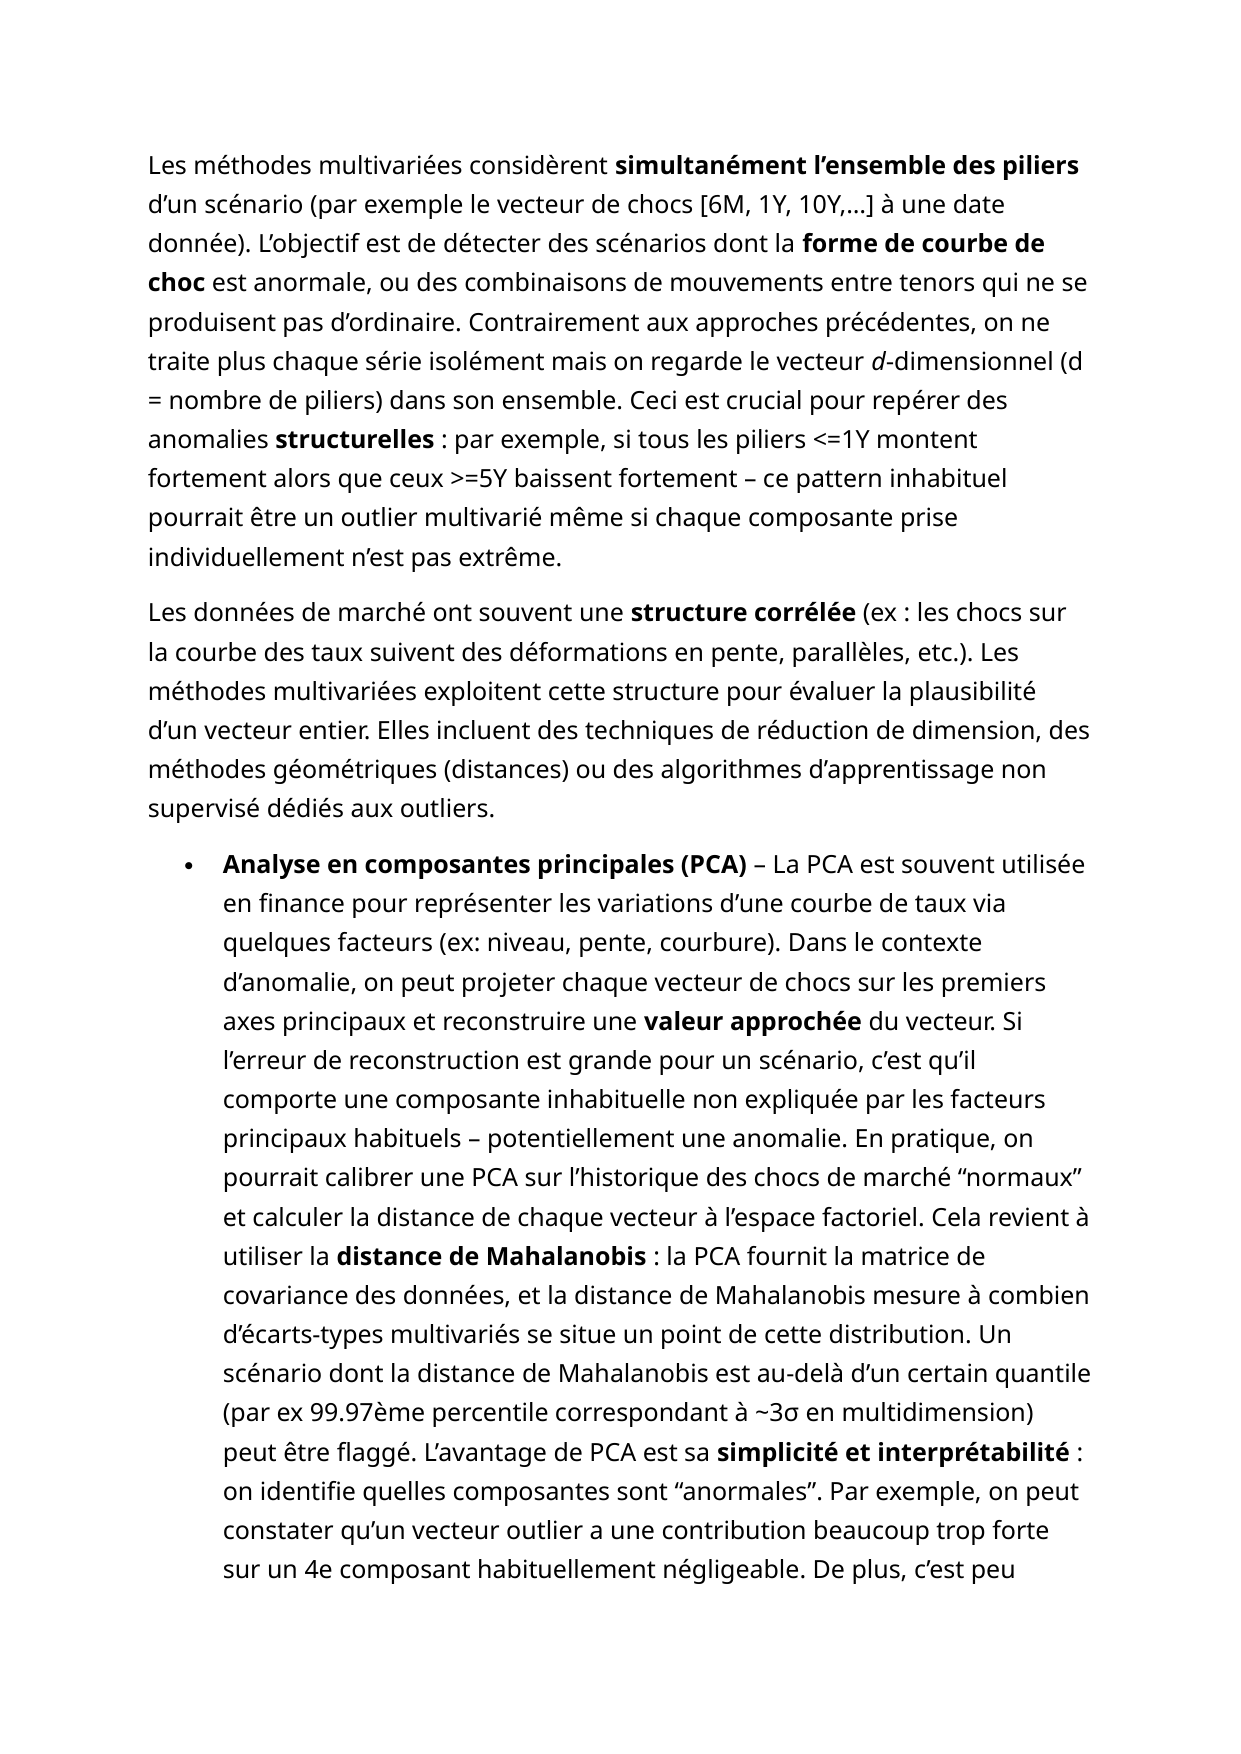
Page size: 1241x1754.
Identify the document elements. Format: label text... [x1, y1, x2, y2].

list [185, 847, 1093, 1586]
text Les méthodes multivariées considèrent simultanément l’ensemble des piliers d’un scénario (par exemple le vecteur de chocs [6M, 1Y, 10Y,…] à une date donnée). L’objectif est de détecter des scénarios dont la forme de courbe de choc est anormale, ou des combinaisons de mouvements entre tenors qui ne se produisent pas d’ordinaire. Contrairement aux approches précédentes, on ne traite plus chaque série isolément mais on regarde le vecteur d‐dimensionnel (d = nombre de piliers) dans son ensemble. Ceci est crucial pour repérer des anomalies structurelles : par exemple, si tous les piliers <=1Y montent fortement alors que ceux >=5Y baissent fortement – ce pattern inhabituel pourrait être un outlier multivarié même si chaque composante prise individuellement n’est pas extrême. [148, 148, 1093, 573]
text Les données de marché ont souvent une structure corrélée (ex : les chocs sur la courbe des taux suivent des déformations en pente, parallèles, etc.). Les méthodes multivariées exploitent cette structure pour évaluer la plausibilité d’un vecteur entier. Elles incluent des techniques de réduction de dimension, des méthodes géométriques (distances) ou des algorithmes d’apprentissage non supervisé dédiés aux outliers. [148, 595, 1093, 825]
